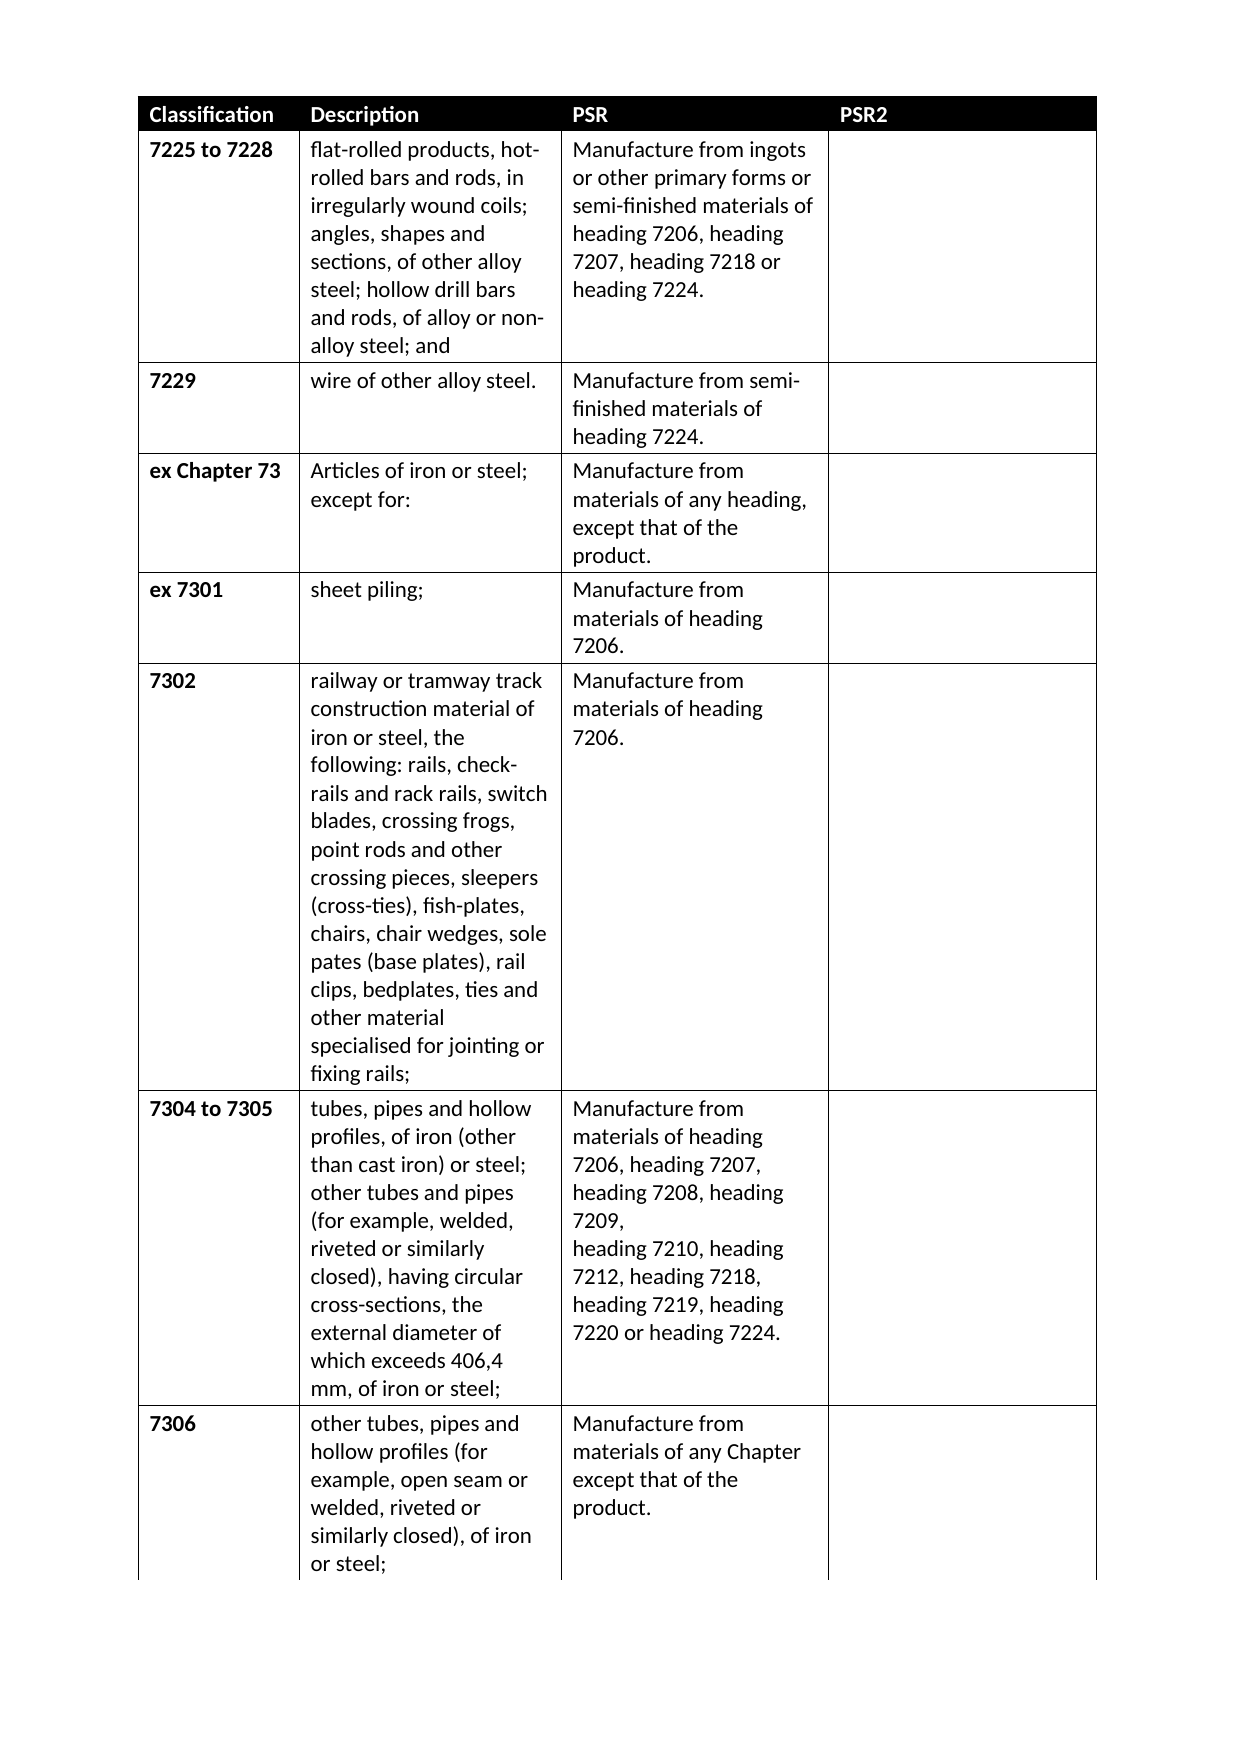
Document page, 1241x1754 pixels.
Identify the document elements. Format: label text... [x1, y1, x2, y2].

table_cell wire of other alloy steel. [300, 363, 561, 453]
table_cell Manufacture from ingots or other primary forms or semi-finished materials of heading 7206, heading 7207, heading 7218 or heading 7224. [562, 131, 828, 362]
table_cell tubes, pipes and hollow profiles, of iron (other than cast iron) or steel; other tubes and pipes (for example, welded, riveted or similarly closed), having circular cross-sections, the external diameter of which exceeds 406,4 mm, of iron or steel; [300, 1091, 561, 1405]
table_cell [829, 1406, 1096, 1580]
table_cell other tubes, pipes and hollow profiles (for example, open seam or welded, riveted or similarly closed), of iron or steel; [300, 1406, 561, 1580]
table_cell [829, 664, 1096, 1090]
table_cell 7229 [139, 363, 299, 453]
table_header Description [300, 97, 561, 131]
table_cell Manufacture from semi-finished materials of heading 7224. [562, 363, 828, 453]
table_cell railway or tramway track construction material of iron or steel, the following: rails, check-rails and rack rails, switch blades, crossing frogs, point rods and other crossing pieces, sleepers (cross-ties), fish-plates, chairs, chair wedges, sole pates (base plates), rail clips, bedplates, ties and other material specialised for jointing or fixing rails; [300, 664, 561, 1090]
table_cell 7304 to 7305 [139, 1091, 299, 1405]
table_cell sheet piling; [300, 573, 561, 663]
table_header PSR [562, 97, 828, 131]
table_cell Manufacture from materials of any Chapter except that of the product. [562, 1406, 828, 1580]
table_cell ex 7301 [139, 573, 299, 663]
table_header Classification [139, 97, 299, 131]
table_cell Manufacture from materials of any heading, except that of the product. [562, 454, 828, 572]
table_cell [829, 1091, 1096, 1405]
table_cell Manufacture from materials of heading 7206. [562, 573, 828, 663]
table_cell flat-rolled products, hot-rolled bars and rods, in irregularly wound coils; angles, shapes and sections, of other alloy steel; hollow drill bars and rods, of alloy or non-alloy steel; and [300, 131, 561, 362]
table_cell [829, 363, 1096, 453]
table_cell [829, 131, 1096, 362]
table_cell Manufacture from materials of heading 7206. [562, 664, 828, 1090]
table_cell 7225 to 7228 [139, 131, 299, 362]
table_cell ex Chapter 73 [139, 454, 299, 572]
table_cell Manufacture from materials of heading 7206, heading 7207, heading 7208, heading 7209, heading 7210, heading 7212, heading 7218, heading 7219, heading 7220 or heading 7224. [562, 1091, 828, 1405]
table_header PSR2 [829, 97, 1096, 131]
table_cell [829, 454, 1096, 572]
table_cell 7302 [139, 664, 299, 1090]
table_cell 7306 [139, 1406, 299, 1580]
table_cell Articles of iron or steel; except for: [300, 454, 561, 572]
table_cell [829, 573, 1096, 663]
